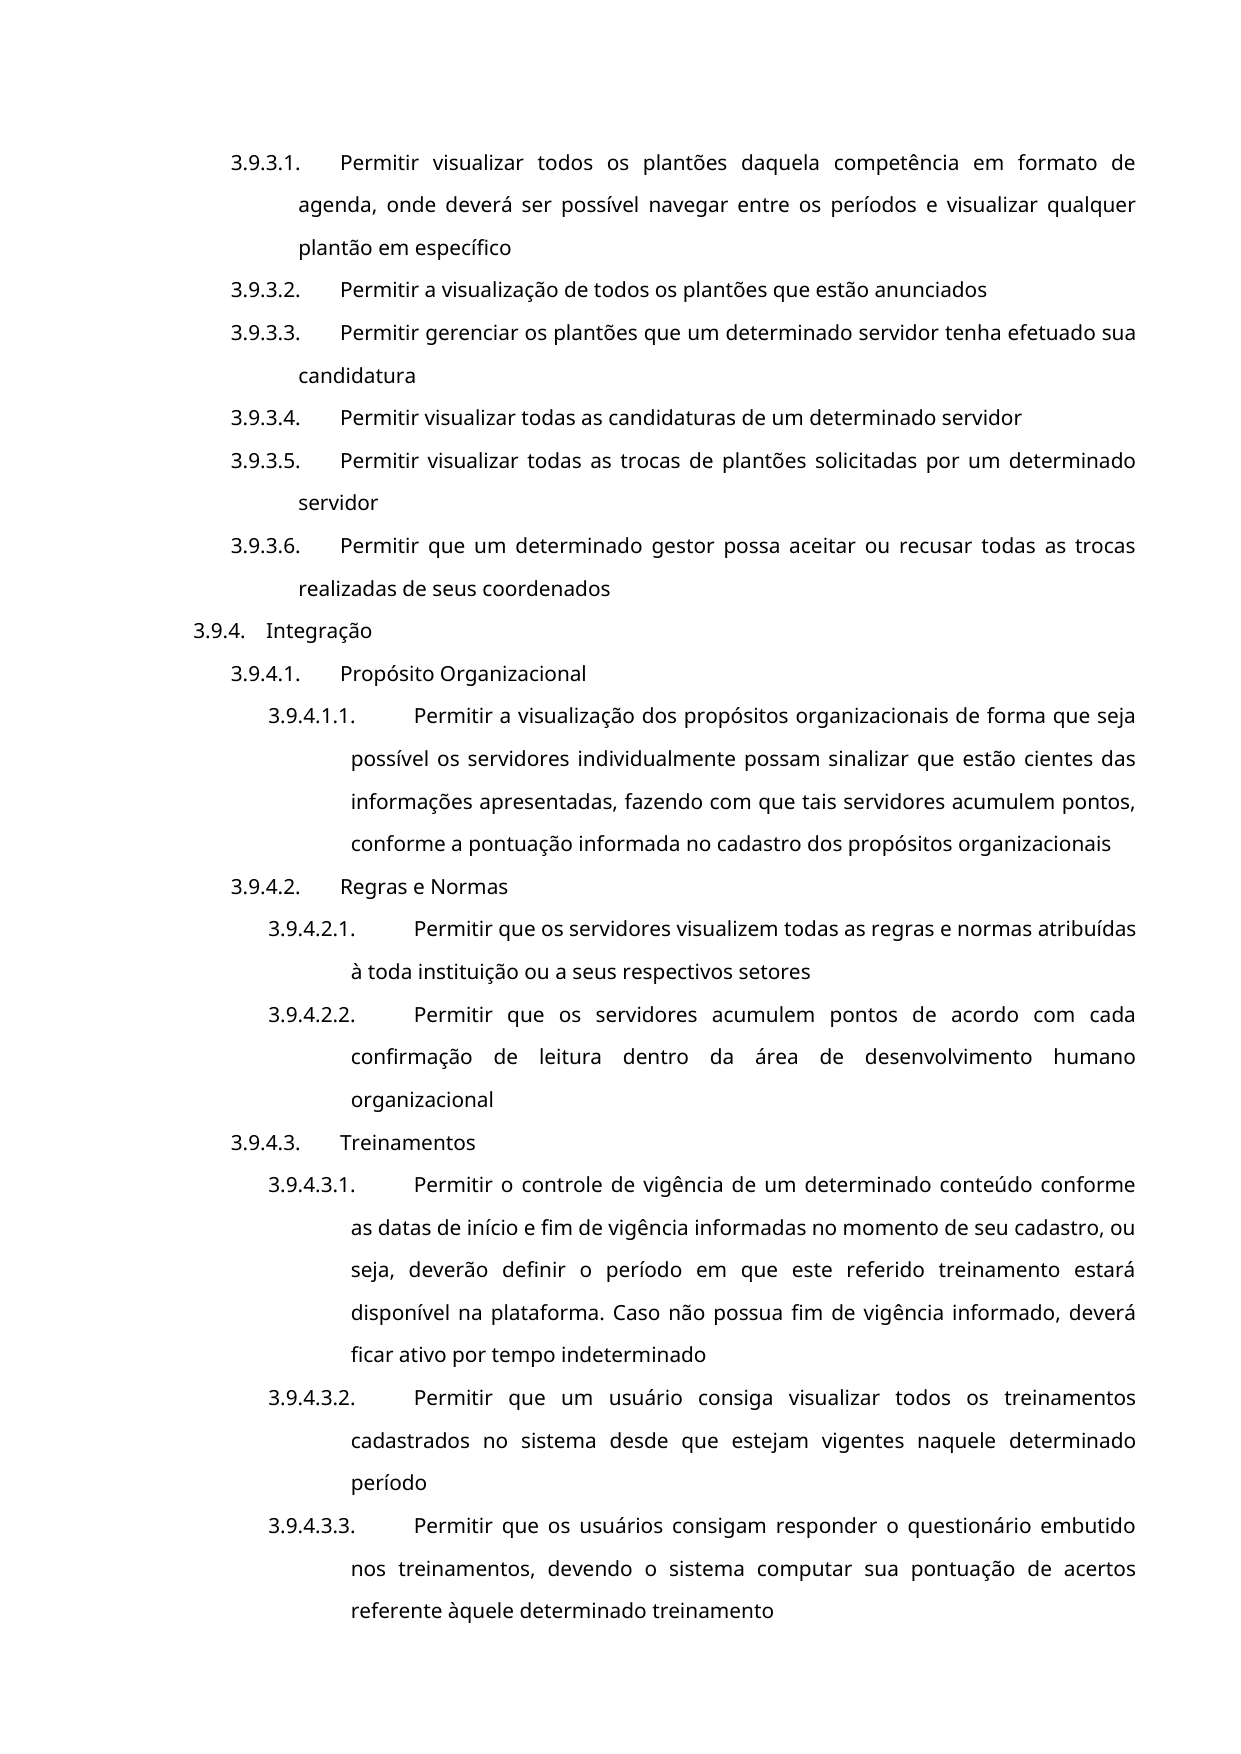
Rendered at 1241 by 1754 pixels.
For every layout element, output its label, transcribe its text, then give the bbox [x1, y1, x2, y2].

list Treinamentos [231, 1128, 1137, 1156]
list Permitir a visualização dos propósitos organizacionais de forma que seja possível os servidores individualmente possam sinalizar que estão cientes das informações apresentadas, fazendo com que tais servidores acumulem pontos, conforme a pontuação informada no cadastro dos propósitos organizacionais [268, 702, 1137, 858]
list Permitir que um usuário consiga visualizar todos os treinamentos cadastrados no sistema desde que estejam vigentes naquele determinado período [268, 1383, 1137, 1497]
list Permitir que um determinado gestor possa aceitar ou recusar todas as trocas realizadas de seus coordenados [231, 531, 1137, 602]
list Regras e Normas [231, 872, 1137, 900]
list Permitir que os usuários consigam responder o questionário embutido nos treinamentos, devendo o sistema computar sua pontuação de acertos referente àquele determinado treinamento [268, 1511, 1137, 1625]
list Permitir gerenciar os plantões que um determinado servidor tenha efetuado sua candidatura [231, 318, 1137, 389]
list Permitir visualizar todas as trocas de plantões solicitadas por um determinado servidor [231, 446, 1137, 517]
list Permitir o controle de vigência de um determinado conteúdo conforme as datas de início e fim de vigência informadas no momento de seu cadastro, ou seja, deverão definir o período em que este referido treinamento estará disponível na plataforma. Caso não possua fim de vigência informado, deverá ficar ativo por tempo indeterminado [268, 1170, 1137, 1369]
list Integração [193, 616, 1137, 645]
list Propósito Organizacional [231, 659, 1137, 687]
list Permitir que os servidores acumulem pontos de acordo com cada confirmação de leitura dentro da área de desenvolvimento humano organizacional [268, 1000, 1137, 1113]
list Permitir que os servidores visualizem todas as regras e normas atribuídas à toda instituição ou a seus respectivos setores [268, 914, 1137, 986]
list Permitir a visualização de todos os plantões que estão anunciados [231, 276, 1137, 304]
list Permitir visualizar todas as candidaturas de um determinado servidor [231, 403, 1137, 432]
list Permitir visualizar todos os plantões daquela competência em formato de agenda, onde deverá ser possível navegar entre os períodos e visualizar qualquer plantão em específico [231, 148, 1137, 261]
